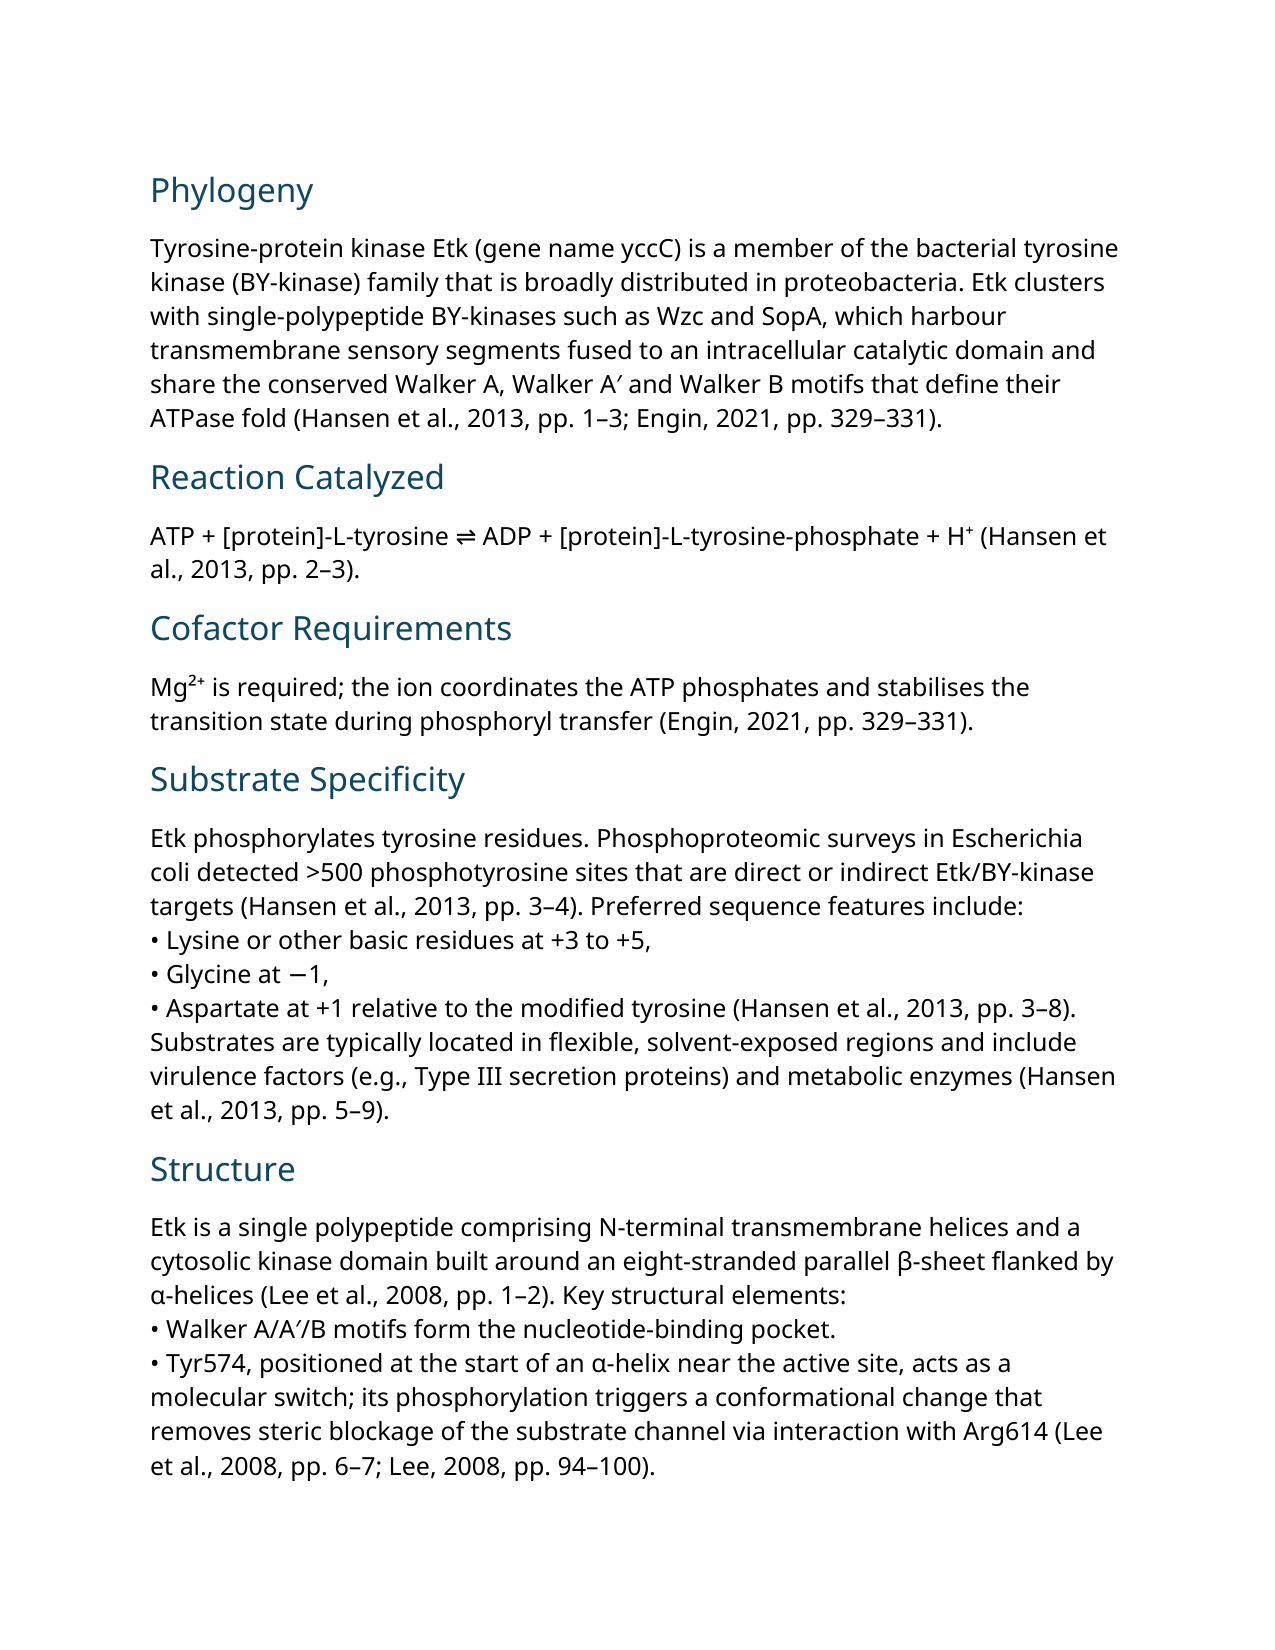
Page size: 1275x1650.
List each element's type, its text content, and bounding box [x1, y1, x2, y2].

text ATP + [protein]-L-tyrosine ⇌ ADP + [protein]-L-tyrosine-phosphate + H⁺ (Hansen et al., 2013, pp. 2–3). [150, 518, 1125, 586]
subtitle Structure [150, 1146, 1125, 1191]
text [150, 1210, 1125, 1482]
subtitle Phylogeny [150, 167, 1125, 212]
text Mg²⁺ is required; the ion coordinates the ATP phosphates and stabilises the transition state during phosphoryl transfer (Engin, 2021, pp. 329–331). [150, 669, 1125, 737]
subtitle Reaction Catalyzed [150, 454, 1125, 499]
text Tyrosine-protein kinase Etk (gene name yccC) is a member of the bacterial tyrosine kinase (BY-kinase) family that is broadly distributed in proteobacteria. Etk clusters with single-polypeptide BY-kinases such as Wzc and SopA, which harbour transmembrane sensory segments fused to an intracellular catalytic domain and share the conserved Walker A, Walker A′ and Walker B motifs that define their ATPase fold (Hansen et al., 2013, pp. 1–3; Engin, 2021, pp. 329–331). [150, 231, 1125, 435]
subtitle Substrate Specificity [150, 756, 1125, 801]
text Etk phosphorylates tyrosine residues. Phosphoproteomic surveys in Escherichia coli detected >500 phosphotyrosine sites that are direct or indirect Etk/BY-kinase targets (Hansen et al., 2013, pp. 3–4). Preferred sequence features include: • Lysine or other basic residues at +3 to +5, • Glycine at −1, • Aspartate at +1 relative to the modified tyrosine (Hansen et al., 2013, pp. 3–8). Substrates are typically located in flexible, solvent-exposed regions and include virulence factors (e.g., Type III secretion proteins) and metabolic enzymes (Hansen et al., 2013, pp. 5–9). [150, 820, 1125, 1127]
subtitle Cofactor Requirements [150, 605, 1125, 650]
